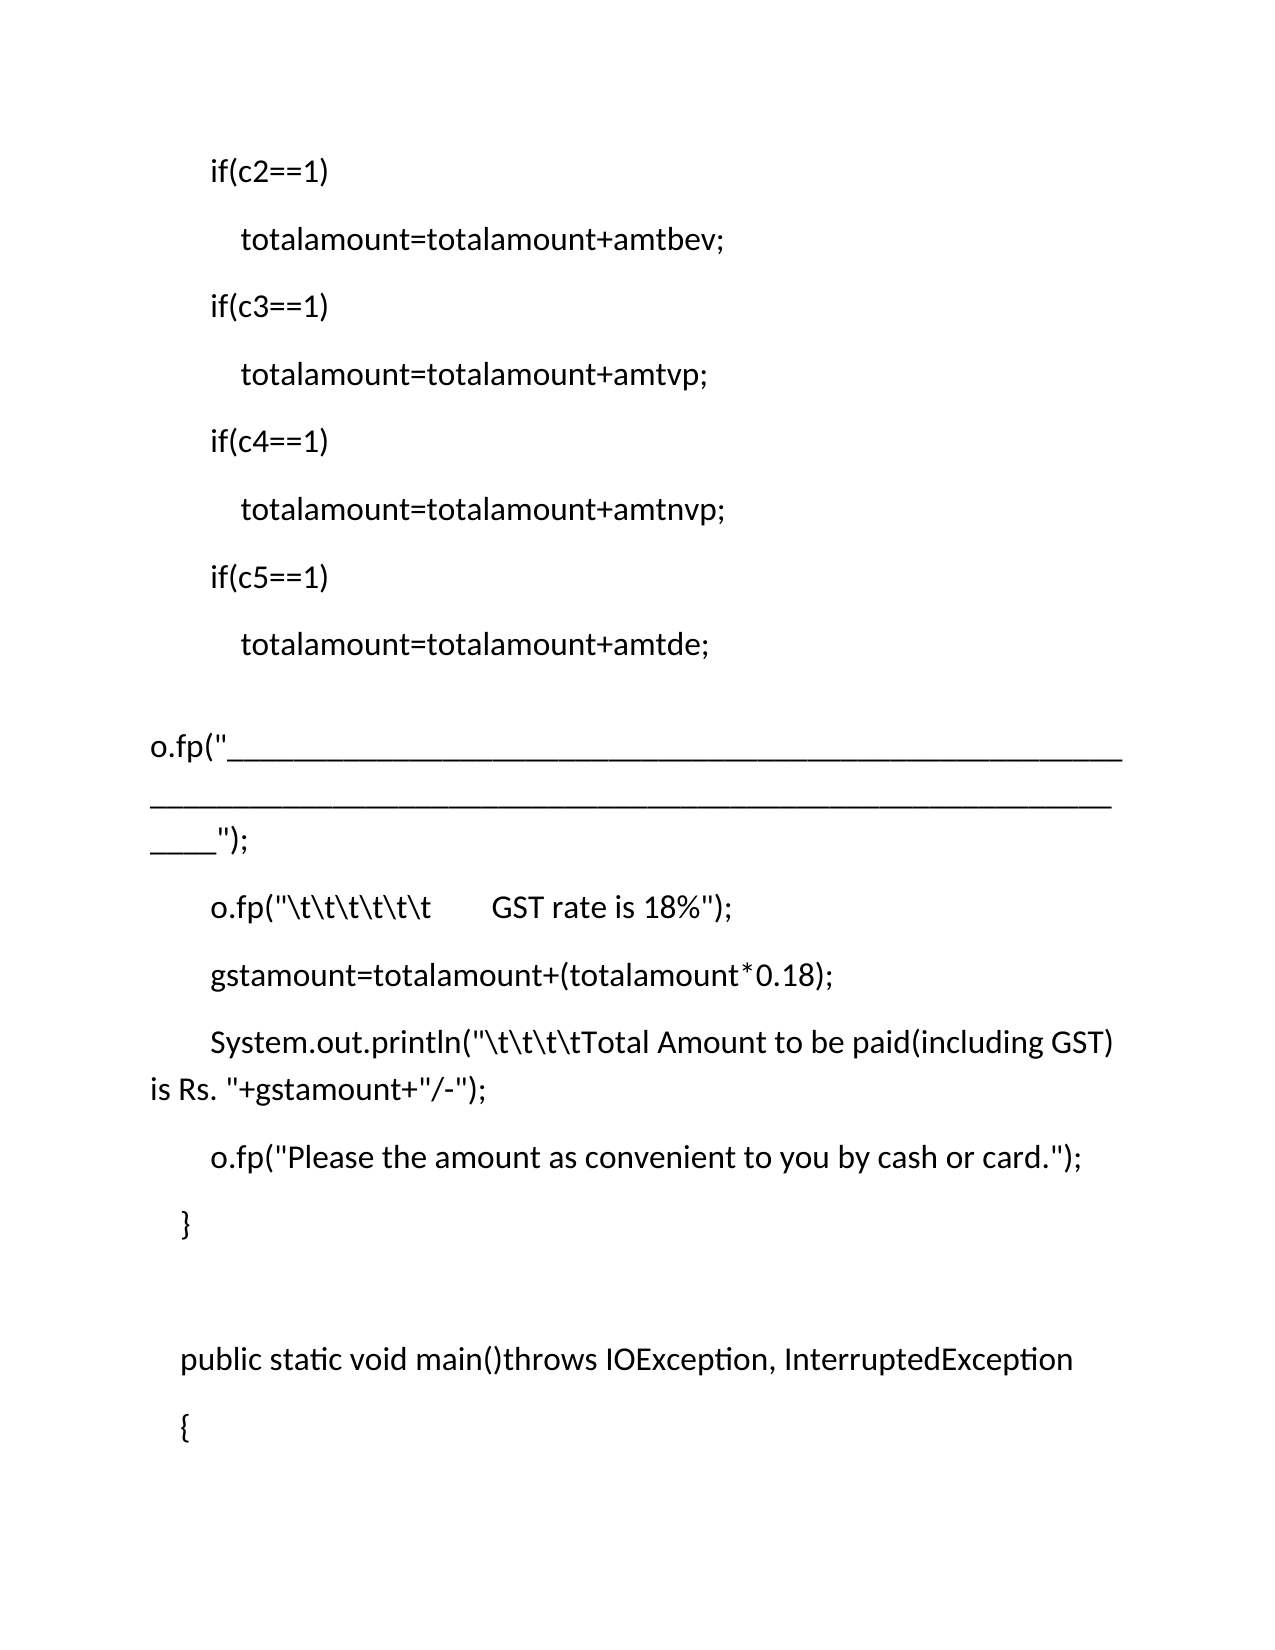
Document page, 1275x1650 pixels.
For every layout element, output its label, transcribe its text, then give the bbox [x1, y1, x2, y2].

text System.out.println("\t\t\t\tTotal Amount to be paid(including GST) is Rs. "+gstamount+"/-"); [150, 1021, 1125, 1109]
text } [150, 1203, 1125, 1244]
text o.fp("Please the amount as convenient to you by cash or card."); [150, 1136, 1125, 1176]
text if(c3==1) [150, 285, 1125, 326]
text gstamount=totalamount+(totalamount*0.18); [150, 954, 1125, 994]
text totalamount=totalamount+amtvp; [150, 353, 1125, 393]
text if(c2==1) [150, 150, 1125, 191]
text if(c4==1) [150, 420, 1125, 461]
text totalamount=totalamount+amtnvp; [150, 488, 1125, 529]
text o.fp("____________________________________________________________________________________________________________________"); [150, 691, 1125, 859]
text o.fp("\t\t\t\t\t\t GST rate is 18%"); [150, 886, 1125, 927]
text { [150, 1406, 1125, 1447]
text totalamount=totalamount+amtbev; [150, 218, 1125, 258]
text public static void main()throws IOException, InterruptedException [150, 1338, 1125, 1379]
text totalamount=totalamount+amtde; [150, 623, 1125, 664]
text if(c5==1) [150, 556, 1125, 596]
